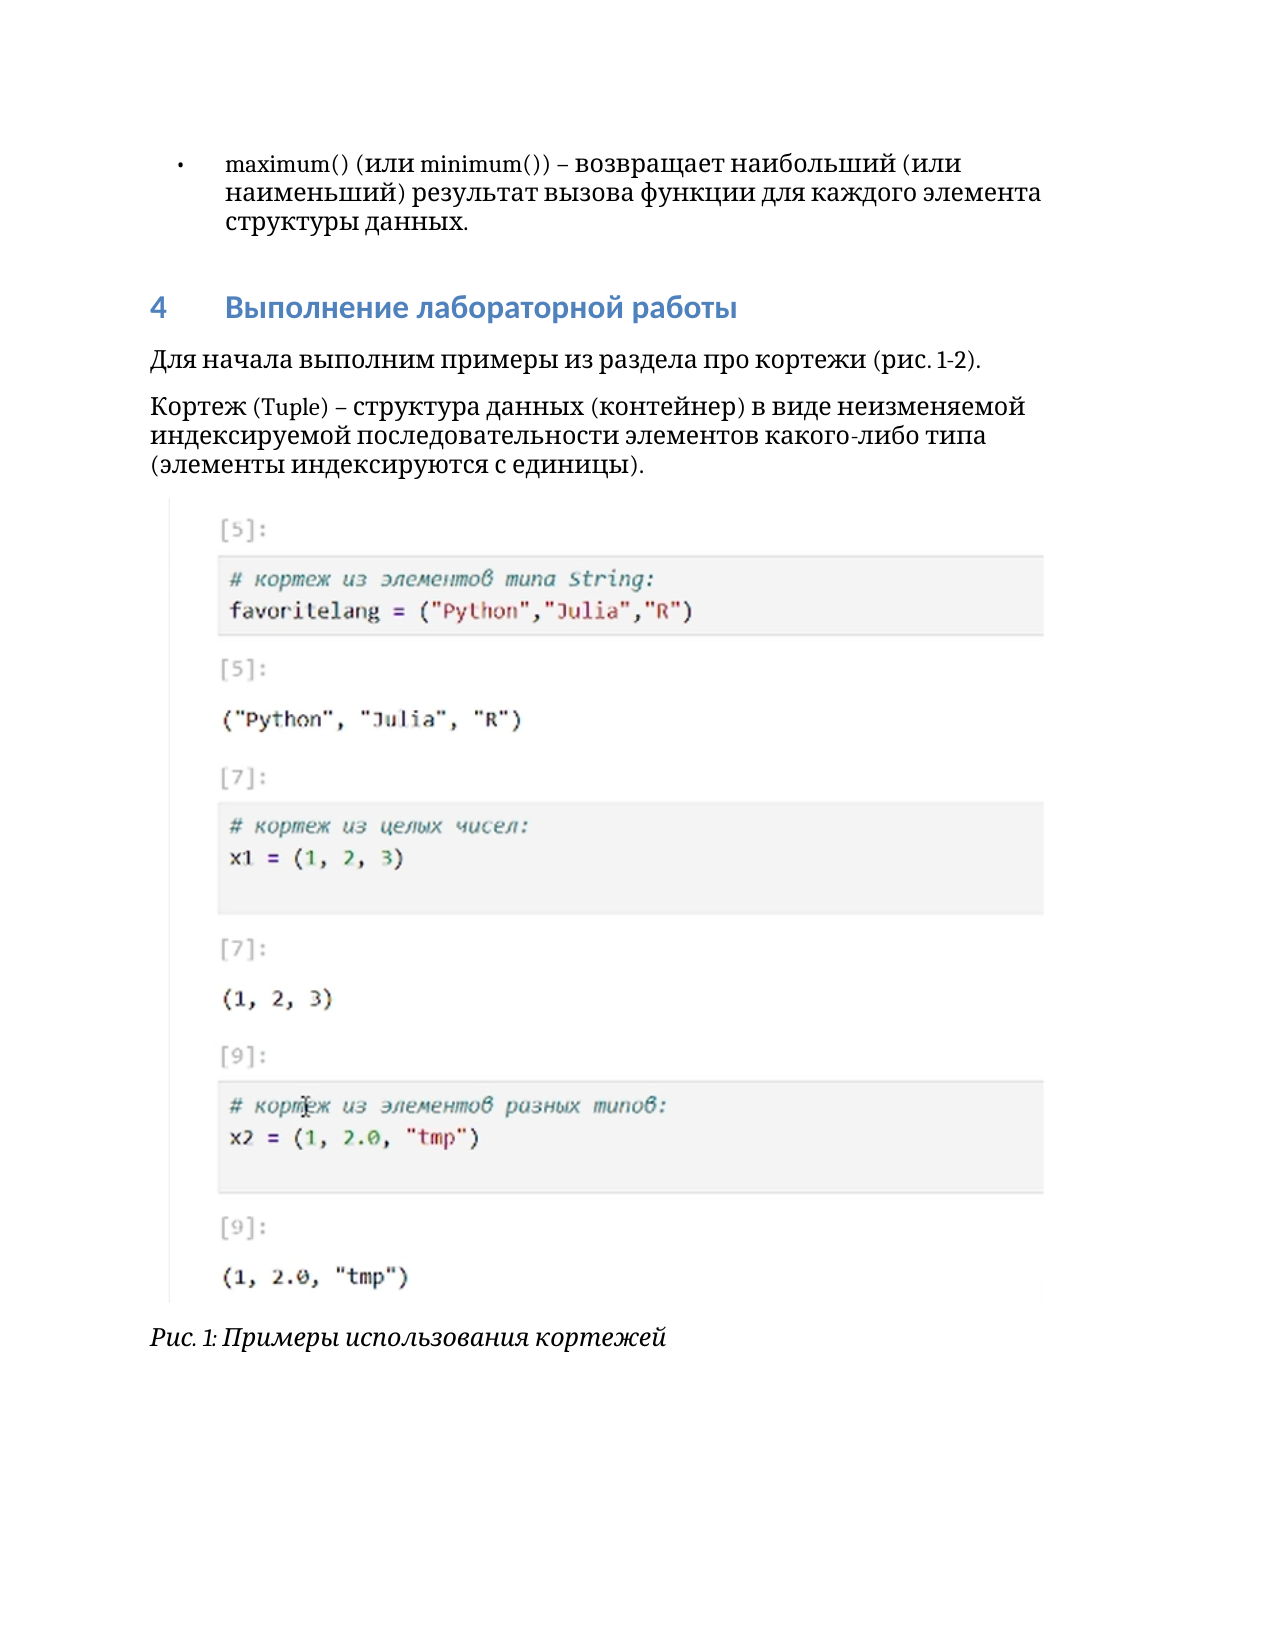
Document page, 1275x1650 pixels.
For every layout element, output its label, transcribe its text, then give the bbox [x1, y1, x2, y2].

text Для начала выполним примеры из раздела про кортежи (рис. 1-2). [150, 346, 1125, 374]
picture [168, 498, 1044, 1303]
subtitle 4 Выполнение лабораторной работы [150, 286, 1125, 327]
text Рис. 1: Примеры использования кортежей [150, 1324, 1125, 1352]
text Кортеж (Tuple) – структура данных (контейнер) в виде неизменяемой индексируемой последовательности элементов какого-либо типа (элементы индексируются с единицы). [150, 393, 1125, 479]
list maximum() (или minimum()) – возвращает наибольший (или наименьший) результат вызова функции для каждого элемента структуры данных. [175, 150, 1125, 236]
